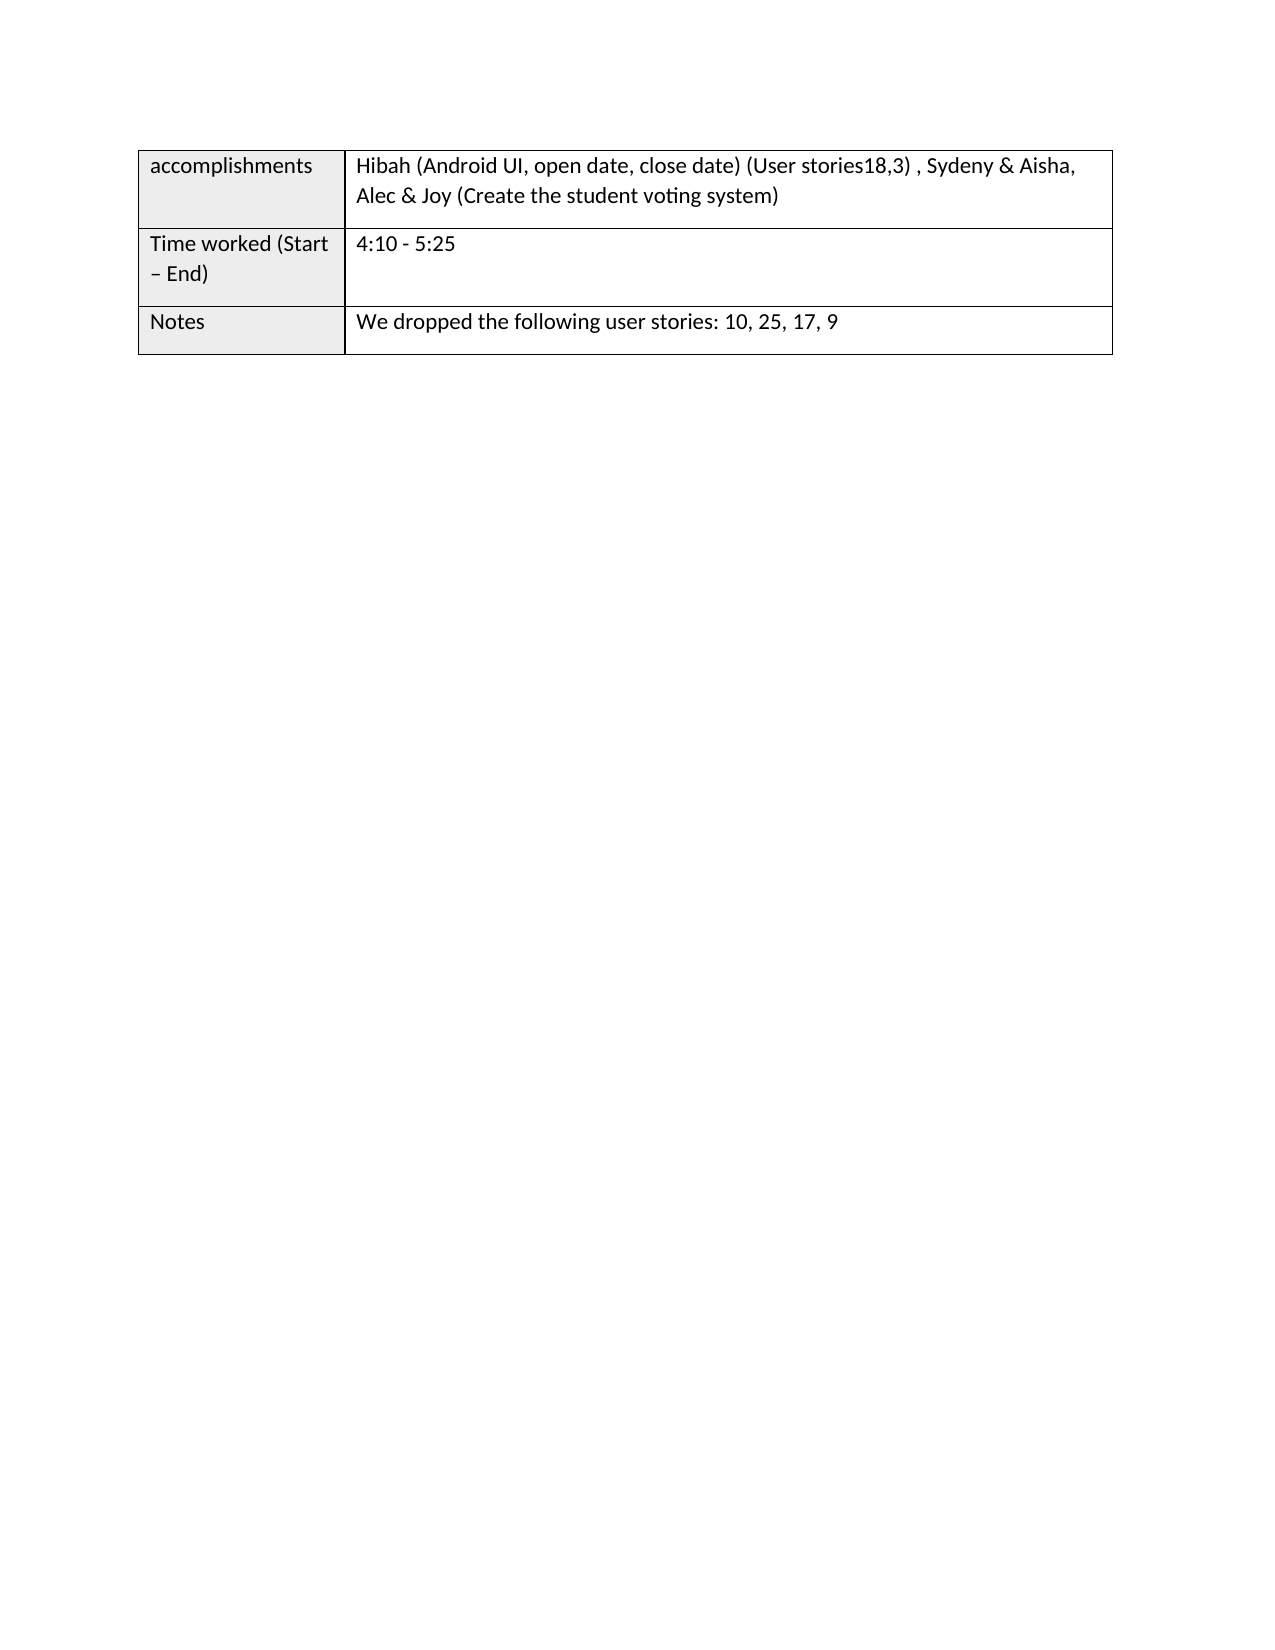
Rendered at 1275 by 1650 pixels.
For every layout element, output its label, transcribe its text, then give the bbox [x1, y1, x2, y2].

table_cell 4:10 - 5:25 [346, 229, 1112, 306]
table_cell Time worked (Start – End) [139, 229, 344, 306]
table_cell Notes [139, 307, 344, 354]
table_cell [139, 151, 344, 228]
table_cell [346, 151, 1112, 228]
table_cell We dropped the following user stories: 10, 25, 17, 9 [346, 307, 1112, 354]
